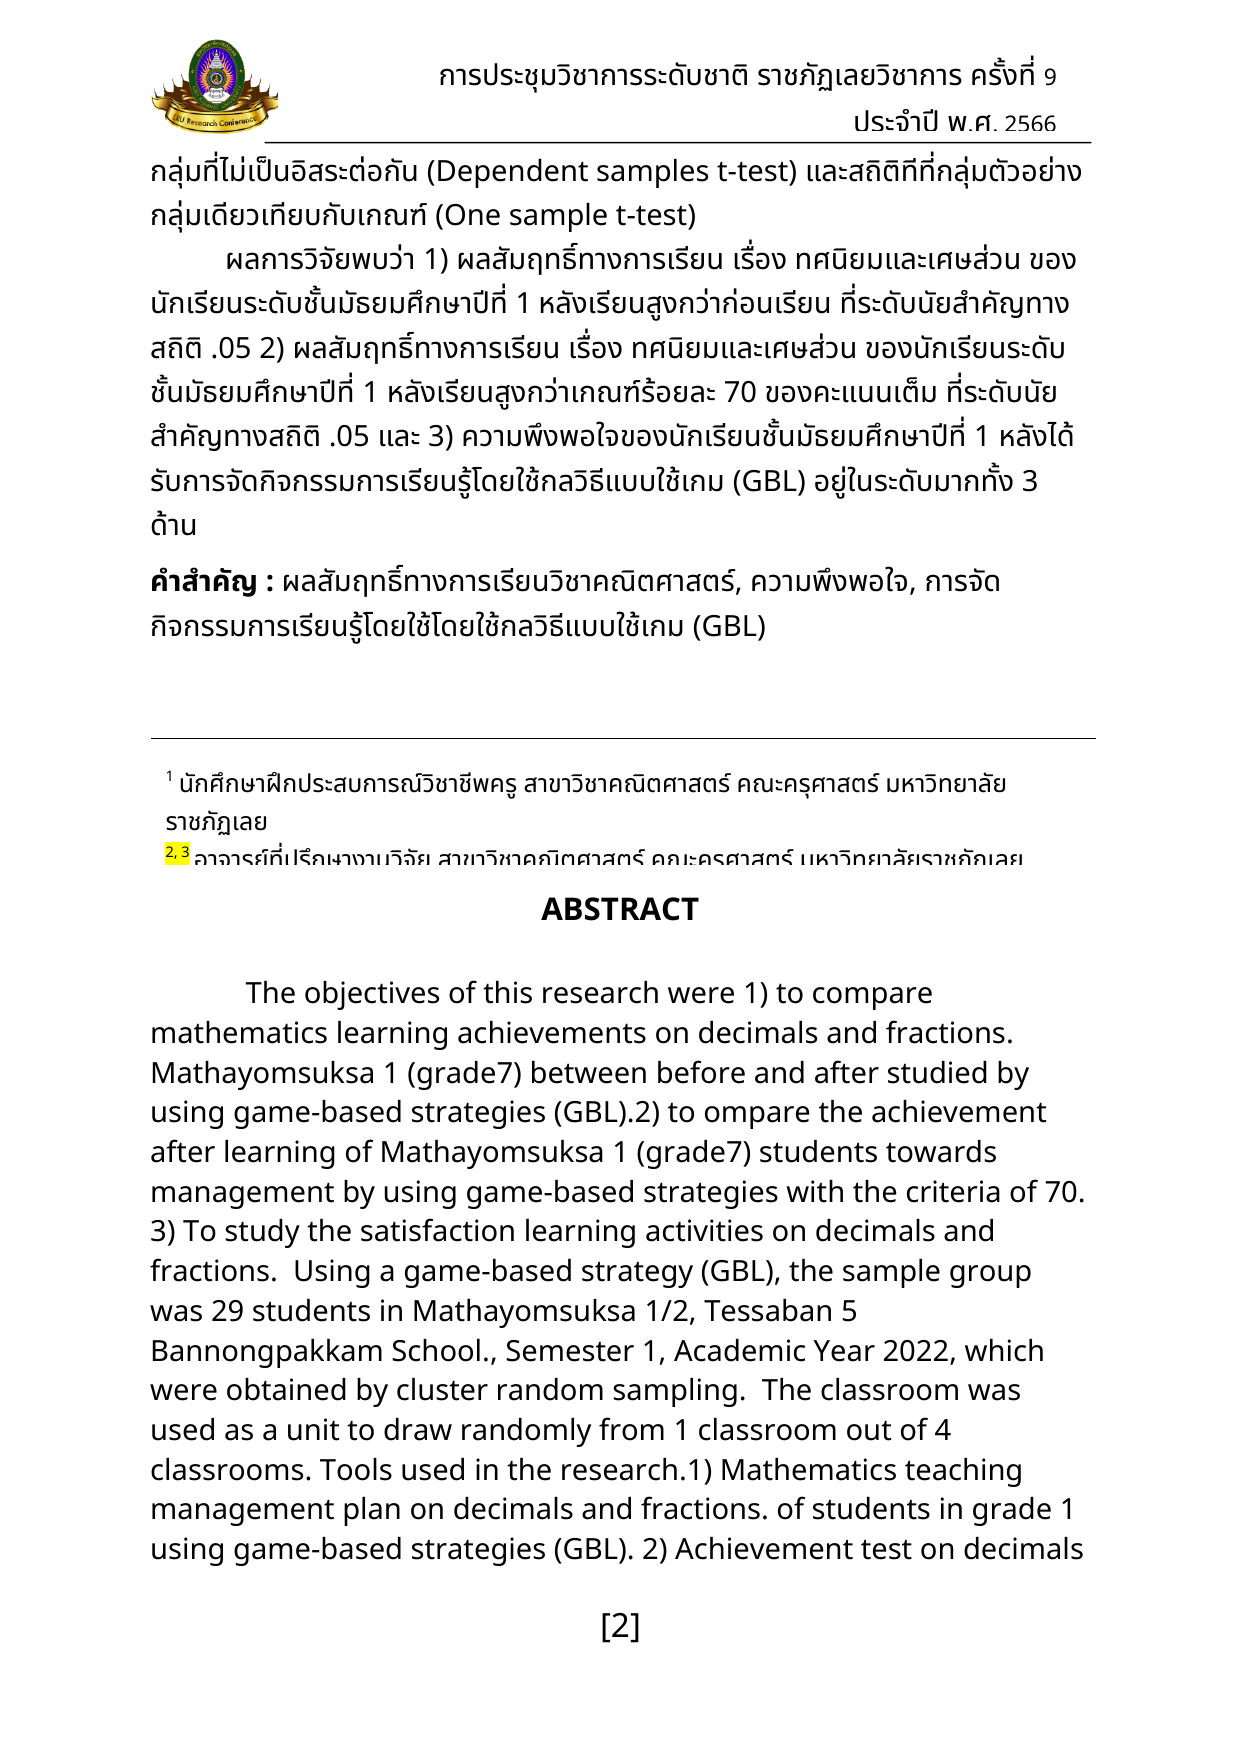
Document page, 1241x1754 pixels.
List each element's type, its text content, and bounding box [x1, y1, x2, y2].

text ABSTRACT [150, 887, 1090, 930]
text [150, 150, 1090, 238]
text ผลการวิจัยพบว่า 1) ผลสัมฤทธิ์ทางการเรียน เรื่อง ทศนิยมและเศษส่วน ของนักเรียนระดับชั้นมัธยมศึกษาปีที่ 1 หลังเรียนสูงกว่าก่อนเรียน ที่ระดับนัยสำคัญทางสถิติ .05 2) ผลสัมฤทธิ์ทางการเรียน เรื่อง ทศนิยมและเศษส่วน ของนักเรียนระดับชั้นมัธยมศึกษาปีที่ 1 หลังเรียนสูงกว่าเกณฑ์ร้อยละ 70 ของคะแนนเต็ม ที่ระดับนัยสำคัญทางสถิติ .05 และ 3) ความพึงพอใจของนักเรียนชั้นมัธยมศึกษาปีที่ 1 หลังได้รับการจัดกิจกรรมการเรียนรู้โดยใช้กลวิธีแบบใช้เกม (GBL) อยู่ในระดับมากทั้ง 3 ด้าน [150, 238, 1090, 548]
picture [150, 39, 279, 133]
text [150, 1171, 1090, 1568]
text คำสำคัญ : ผลสัมฤทธิ์ทางการเรียนวิชาคณิตศาสตร์, ความพึงพอใจ, การจัดกิจกรรมการเรียนรู้โดยใช้โดยใช้กลวิธีแบบใช้เกม (GBL) [150, 561, 1090, 649]
text The objectives of this research were 1) to compare mathematics learning achievements on decimals and fractions. Mathayomsuksa 1 (grade7) between before and after studied by using game-based strategies (GBL).2) to ompare the achievement after learning of Mathayomsuksa 1 (grade7) students towards [150, 973, 1090, 1171]
